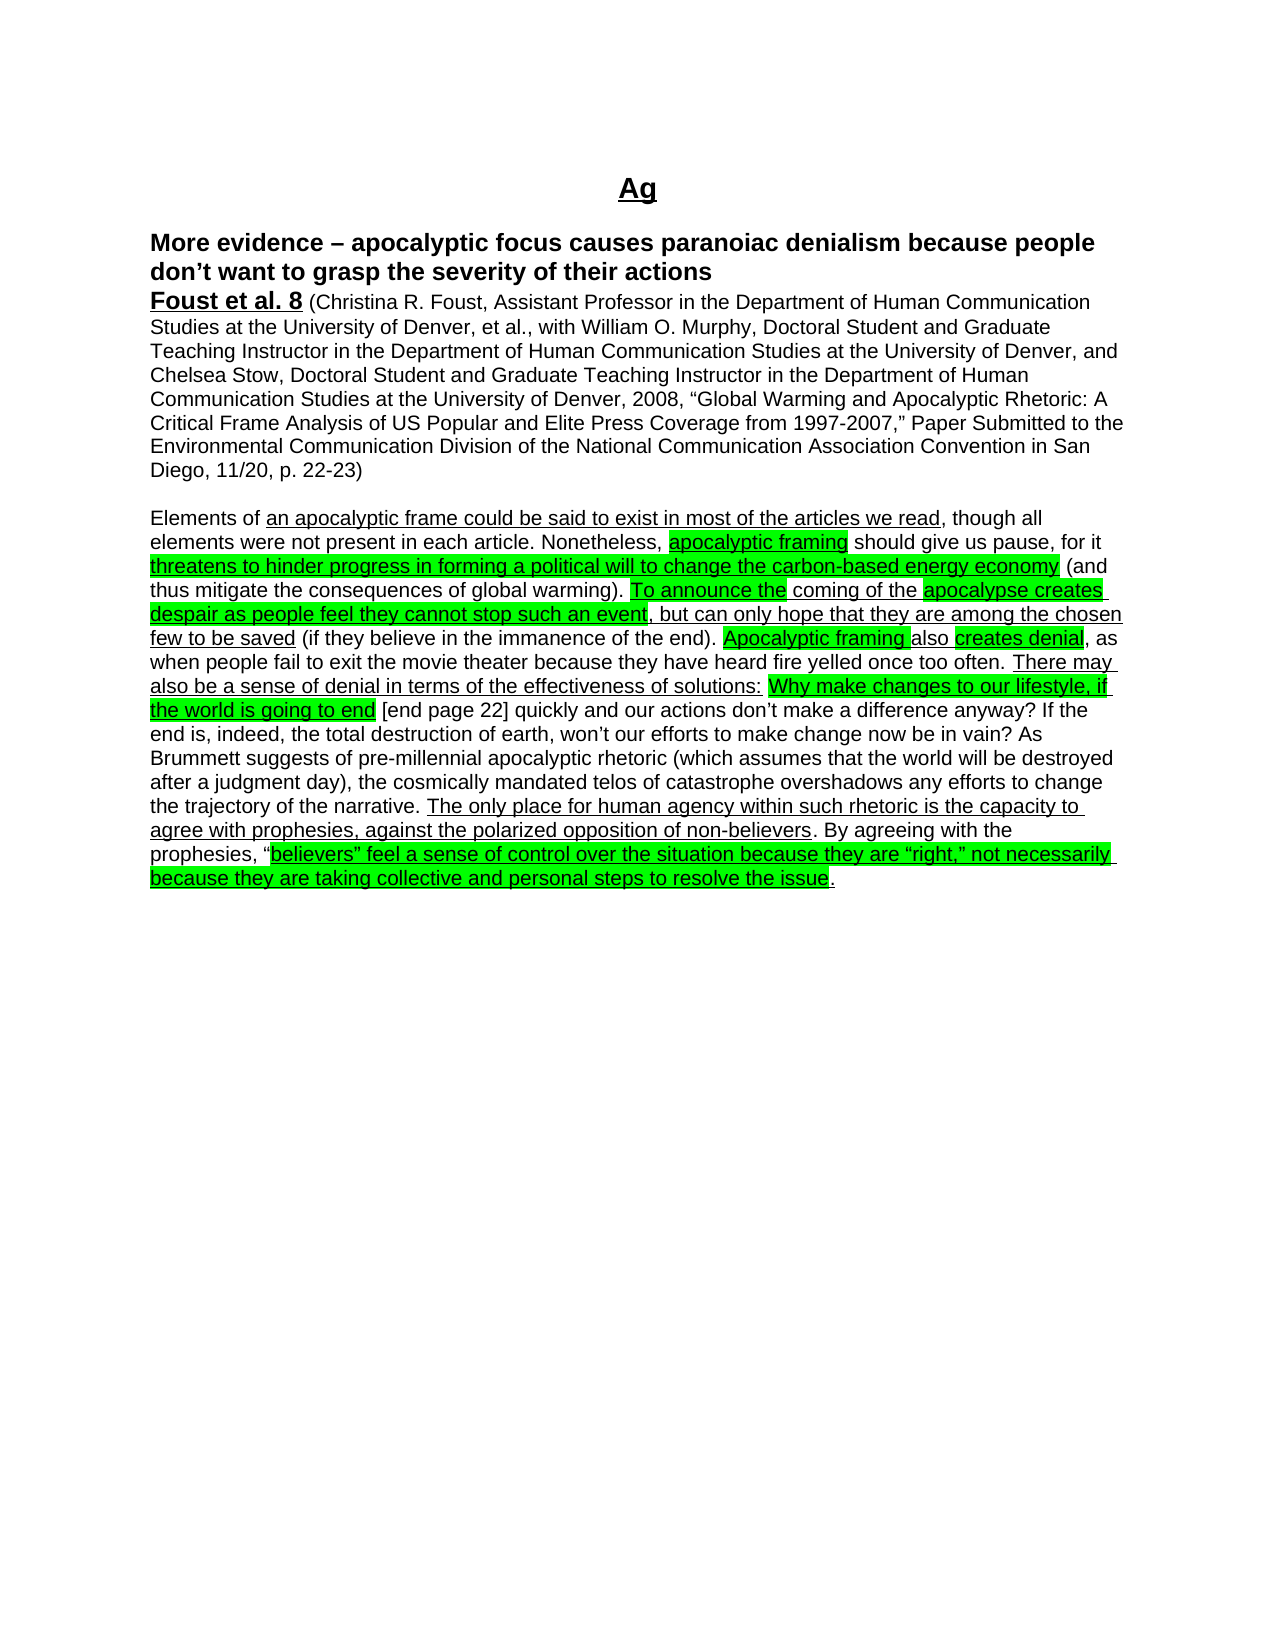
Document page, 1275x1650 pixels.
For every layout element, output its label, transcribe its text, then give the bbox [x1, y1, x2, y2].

text Elements of an apocalyptic frame could be said to exist in most of the articles we read, though all elements were not present in each article. Nonetheless, apocalyptic framing should give us pause, for it threatens to hinder progress in forming a political will to change the carbon-based energy economy (and thus mitigate the consequences of global warming). To announce the coming of the apocalypse creates despair as people feel they cannot stop such an event, but can only hope that they are among the chosen few to be saved (if they believe in the immanence of the end). Apocalyptic framing also creates denial, as when people fail to exit the movie theater because they have heard fire yelled once too often. There may also be a sense of denial in terms of the effectiveness of solutions: Why make changes to our lifestyle, if the world is going to end [end page 22] quickly and our actions don’t make a difference anyway? If the end is, indeed, the total destruction of earth, won’t our efforts to make change now be in vain? As Brummett suggests of pre-millennial apocalyptic rhetoric (which assumes that the world will be destroyed after a judgment day), the cosmically mandated telos of catastrophe overshadows any efforts to change the trajectory of the narrative. The only place for human agency within such rhetoric is the capacity to agree with prophesies, against the polarized opposition of non-believers. By agreeing with the prophesies, “believers” feel a sense of control over the situation because they are “right,” not necessarily because they are taking collective and personal steps to resolve the issue. [150, 506, 1125, 889]
text More evidence – apocalyptic focus causes paranoiac denialism because people don’t want to grasp the severity of their actions [150, 228, 1125, 286]
subtitle Ag [150, 171, 1125, 204]
text Foust et al. 8 (Christina R. Foust, Assistant Professor in the Department of Human Communication Studies at the University of Denver, et al., with William O. Murphy, Doctoral Student and Graduate Teaching Instructor in the Department of Human Communication Studies at the University of Denver, and Chelsea Stow, Doctoral Student and Graduate Teaching Instructor in the Department of Human Communication Studies at the University of Denver, 2008, “Global Warming and Apocalyptic Rhetoric: A Critical Frame Analysis of US Popular and Elite Press Coverage from 1997-2007,” Paper Submitted to the Environmental Communication Division of the National Communication Association Convention in San Diego, 11/20, p. 22-23) [150, 286, 1125, 482]
